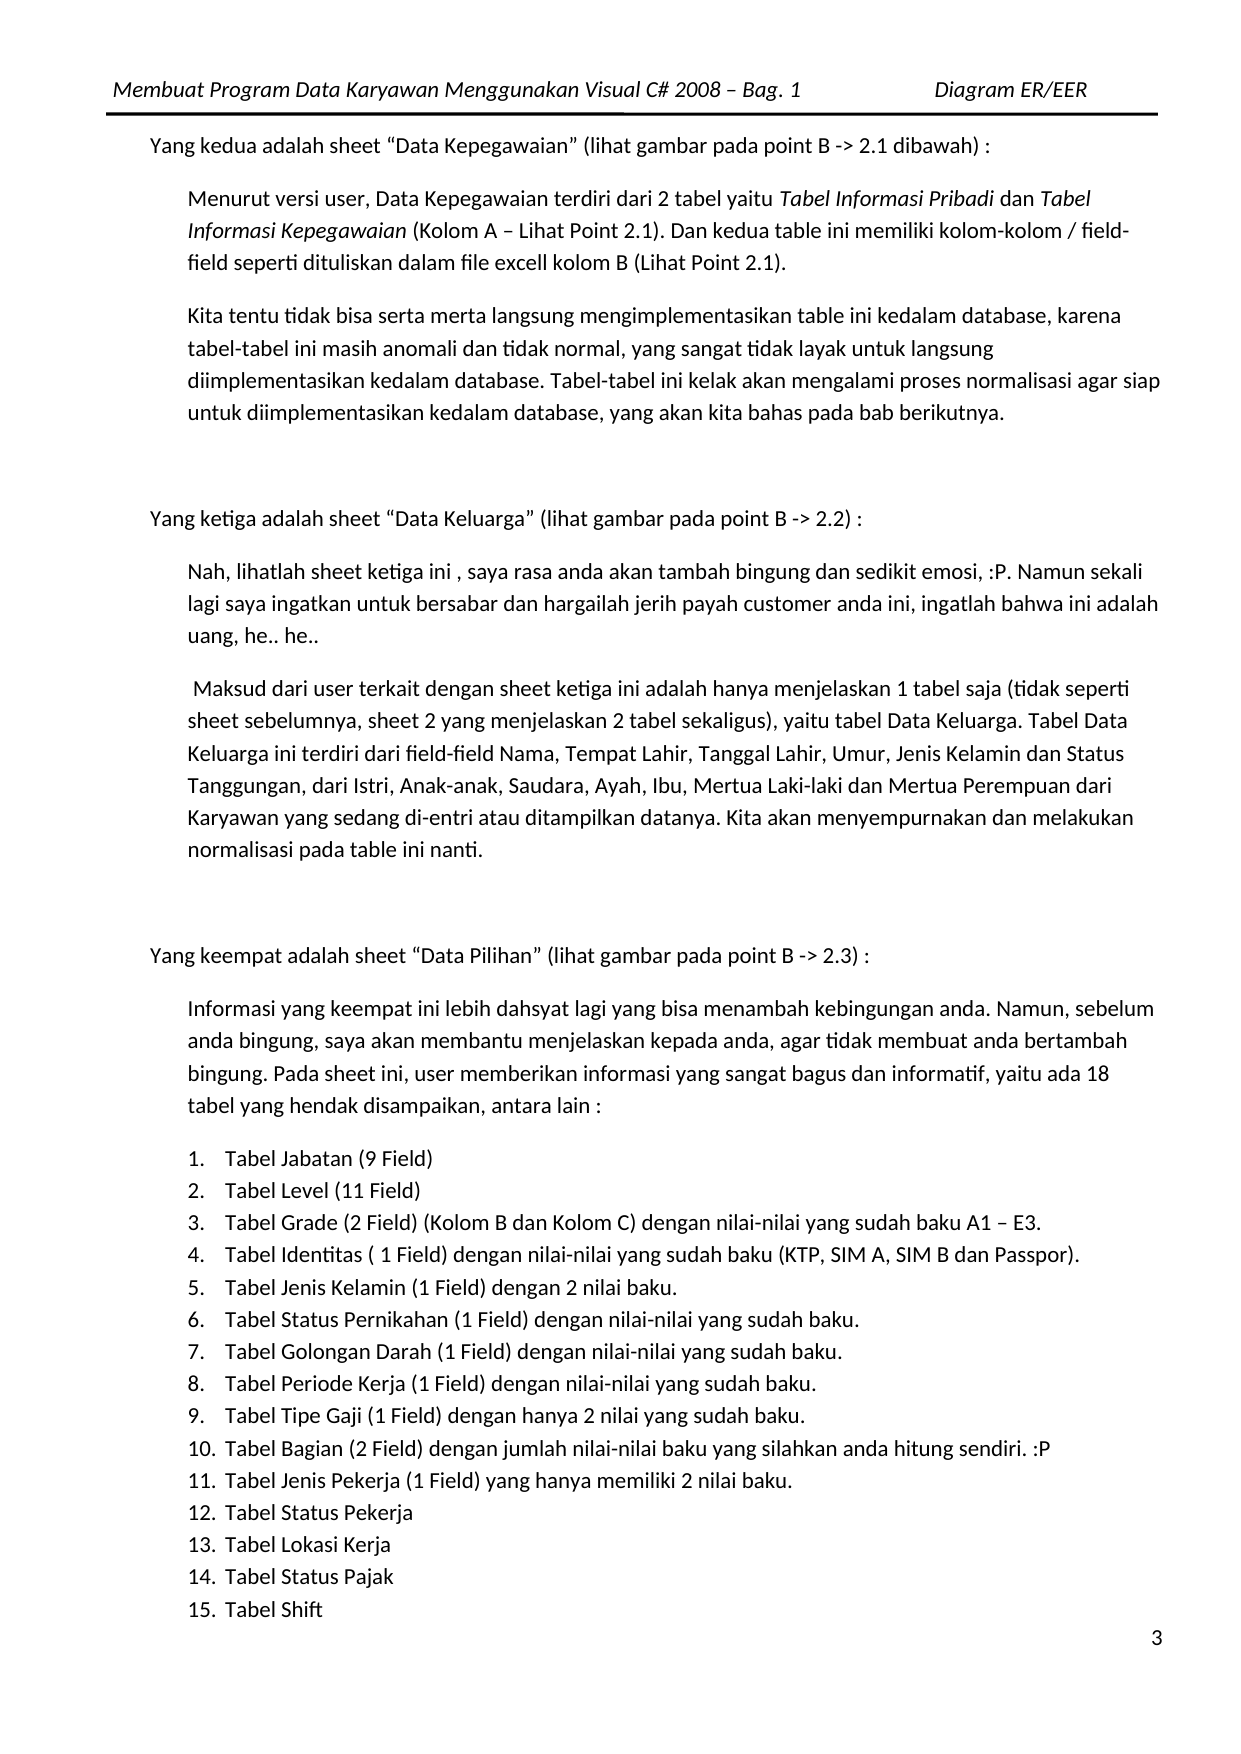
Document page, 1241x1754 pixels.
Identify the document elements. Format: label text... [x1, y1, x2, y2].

text Yang keempat adalah sheet “Data Pilihan” (lihat gambar pada point B -> 2.3) : [150, 941, 1162, 969]
list Tabel Identitas ( 1 Field) dengan nilai-nilai yang sudah baku (KTP, SIM A, SIM B dan Passpor). [187, 1241, 1162, 1269]
list Tabel Jabatan (9 Field) [187, 1144, 1162, 1172]
text Yang ketiga adalah sheet “Data Keluarga” (lihat gambar pada point B -> 2.2) : [150, 504, 1162, 532]
text Kita tentu tidak bisa serta merta langsung mengimplementasikan table ini kedalam database, karena tabel-tabel ini masih anomali dan tidak normal, yang sangat tidak layak untuk langsung diimplementasikan kedalam database. Tabel-tabel ini kelak akan mengalami proses normalisasi agar siap untuk diimplementasikan kedalam database, yang akan kita bahas pada bab berikutnya. [187, 301, 1162, 426]
list Tabel Status Pernikahan (1 Field) dengan nilai-nilai yang sudah baku. [187, 1305, 1162, 1333]
text Yang kedua adalah sheet “Data Kepegawaian” (lihat gambar pada point B -> 2.1 dibawah) : [150, 131, 1162, 159]
list Tabel Level (11 Field) [187, 1176, 1162, 1204]
text Menurut versi user, Data Kepegawaian terdiri dari 2 tabel yaitu Tabel Informasi Pribadi dan Tabel Informasi Kepegawaian (Kolom A – Lihat Point 2.1). Dan kedua table ini memiliki kolom-kolom / field-field seperti dituliskan dalam file excell kolom B (Lihat Point 2.1). [187, 184, 1162, 276]
list Tabel Jenis Kelamin (1 Field) dengan 2 nilai baku. [187, 1273, 1162, 1301]
text Maksud dari user terkait dengan sheet ketiga ini adalah hanya menjelaskan 1 tabel saja (tidak seperti sheet sebelumnya, sheet 2 yang menjelaskan 2 tabel sekaligus), yaitu tabel Data Keluarga. Tabel Data Keluarga ini terdiri dari field-field Nama, Tempat Lahir, Tanggal Lahir, Umur, Jenis Kelamin dan Status Tanggungan, dari Istri, Anak-anak, Saudara, Ayah, Ibu, Mertua Laki-laki dan Mertua Perempuan dari Karyawan yang sedang di-entri atau ditampilkan datanya. Kita akan menyempurnakan dan melakukan normalisasi pada table ini nanti. [187, 674, 1162, 863]
list Tabel Periode Kerja (1 Field) dengan nilai-nilai yang sudah baku. [187, 1369, 1162, 1397]
list Tabel Jenis Pekerja (1 Field) yang hanya memiliki 2 nilai baku. [187, 1466, 1162, 1494]
text Informasi yang keempat ini lebih dahsyat lagi yang bisa menambah kebingungan anda. Namun, sebelum anda bingung, saya akan membantu menjelaskan kepada anda, agar tidak membuat anda bertambah bingung. Pada sheet ini, user memberikan informasi yang sangat bagus dan informatif, yaitu ada 18 tabel yang hendak disampaikan, antara lain : [187, 994, 1162, 1119]
list Tabel Tipe Gaji (1 Field) dengan hanya 2 nilai yang sudah baku. [187, 1402, 1162, 1429]
list Tabel Status Pekerja [187, 1498, 1162, 1526]
list Tabel Shift [187, 1595, 1162, 1623]
list Tabel Bagian (2 Field) dengan jumlah nilai-nilai baku yang silahkan anda hitung sendiri. :P [187, 1434, 1162, 1462]
list Tabel Status Pajak [187, 1562, 1162, 1591]
text Nah, lihatlah sheet ketiga ini , saya rasa anda akan tambah bingung dan sedikit emosi, :P. Namun sekali lagi saya ingatkan untuk bersabar dan hargailah jerih payah customer anda ini, ingatlah bahwa ini adalah uang, he.. he.. [187, 557, 1162, 649]
list Tabel Lokasi Kerja [187, 1530, 1162, 1558]
list Tabel Golongan Darah (1 Field) dengan nilai-nilai yang sudah baku. [187, 1337, 1162, 1365]
list Tabel Grade (2 Field) (Kolom B dan Kolom C) dengan nilai-nilai yang sudah baku A1 – E3. [187, 1208, 1162, 1236]
